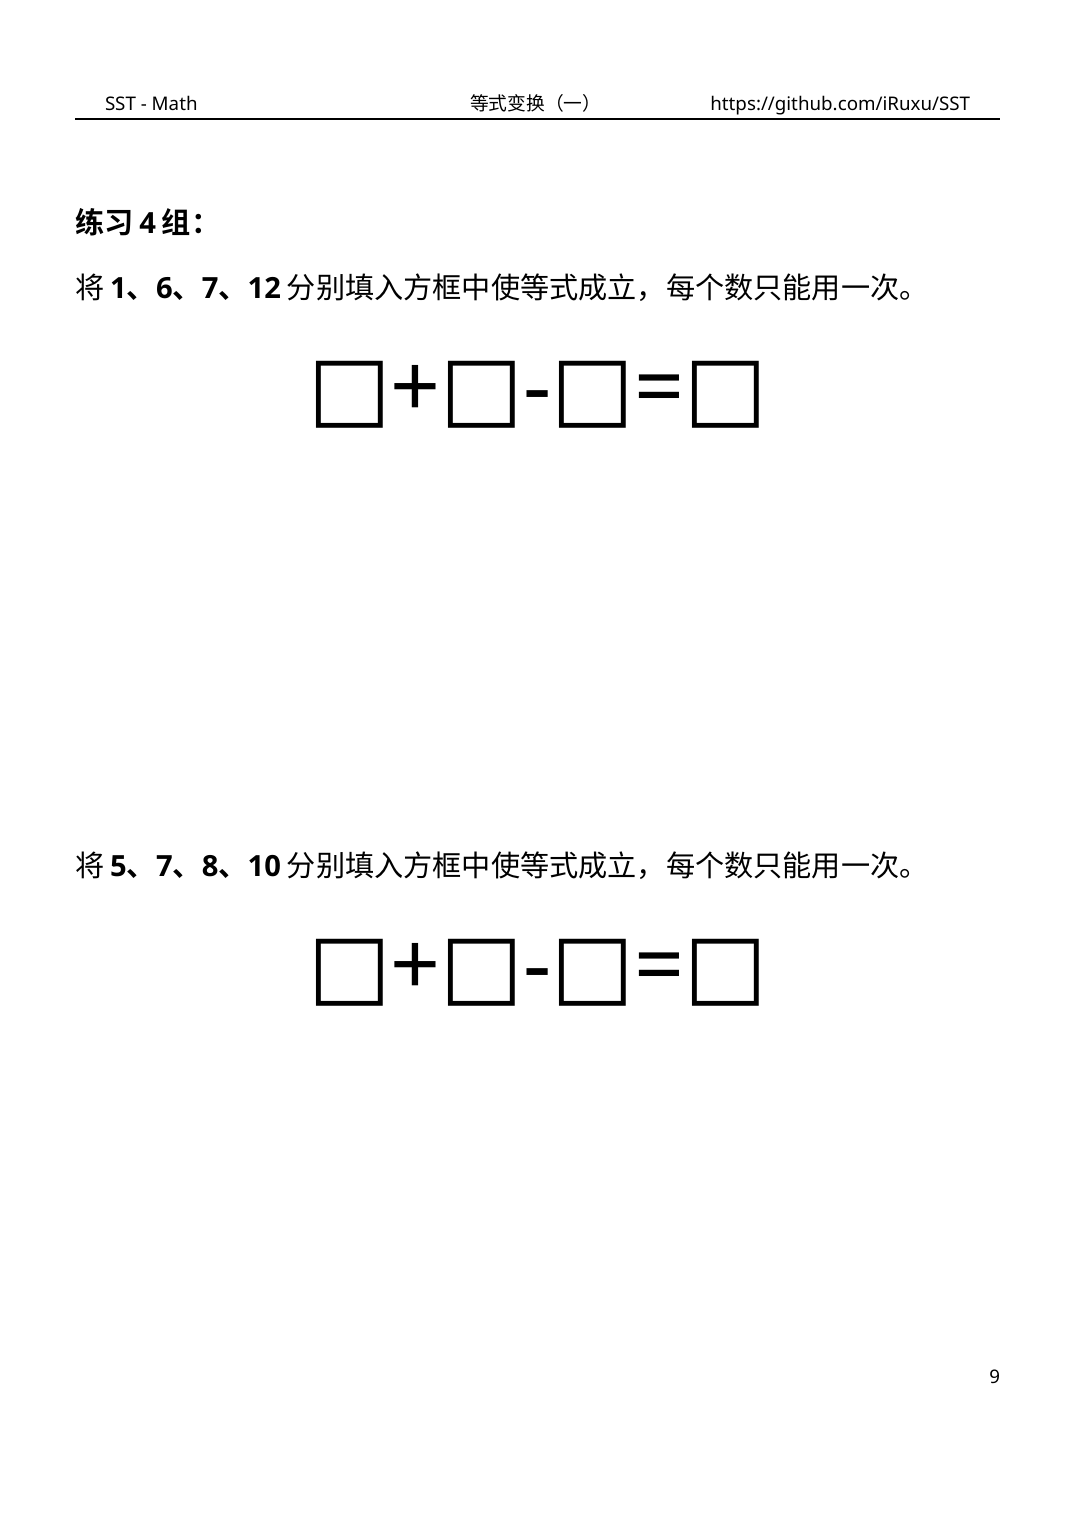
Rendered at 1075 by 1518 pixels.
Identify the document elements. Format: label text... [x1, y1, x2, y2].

text □+□-□=□ [75, 319, 1000, 449]
text 将5、7、8、10分别填入方框中使等式成立，每个数只能用一次。 [75, 832, 1000, 897]
text 练习4组： [75, 189, 1000, 254]
text 将1、6、7、12分别填入方框中使等式成立，每个数只能用一次。 [75, 254, 1000, 319]
text □+□-□=□ [75, 897, 1000, 1027]
